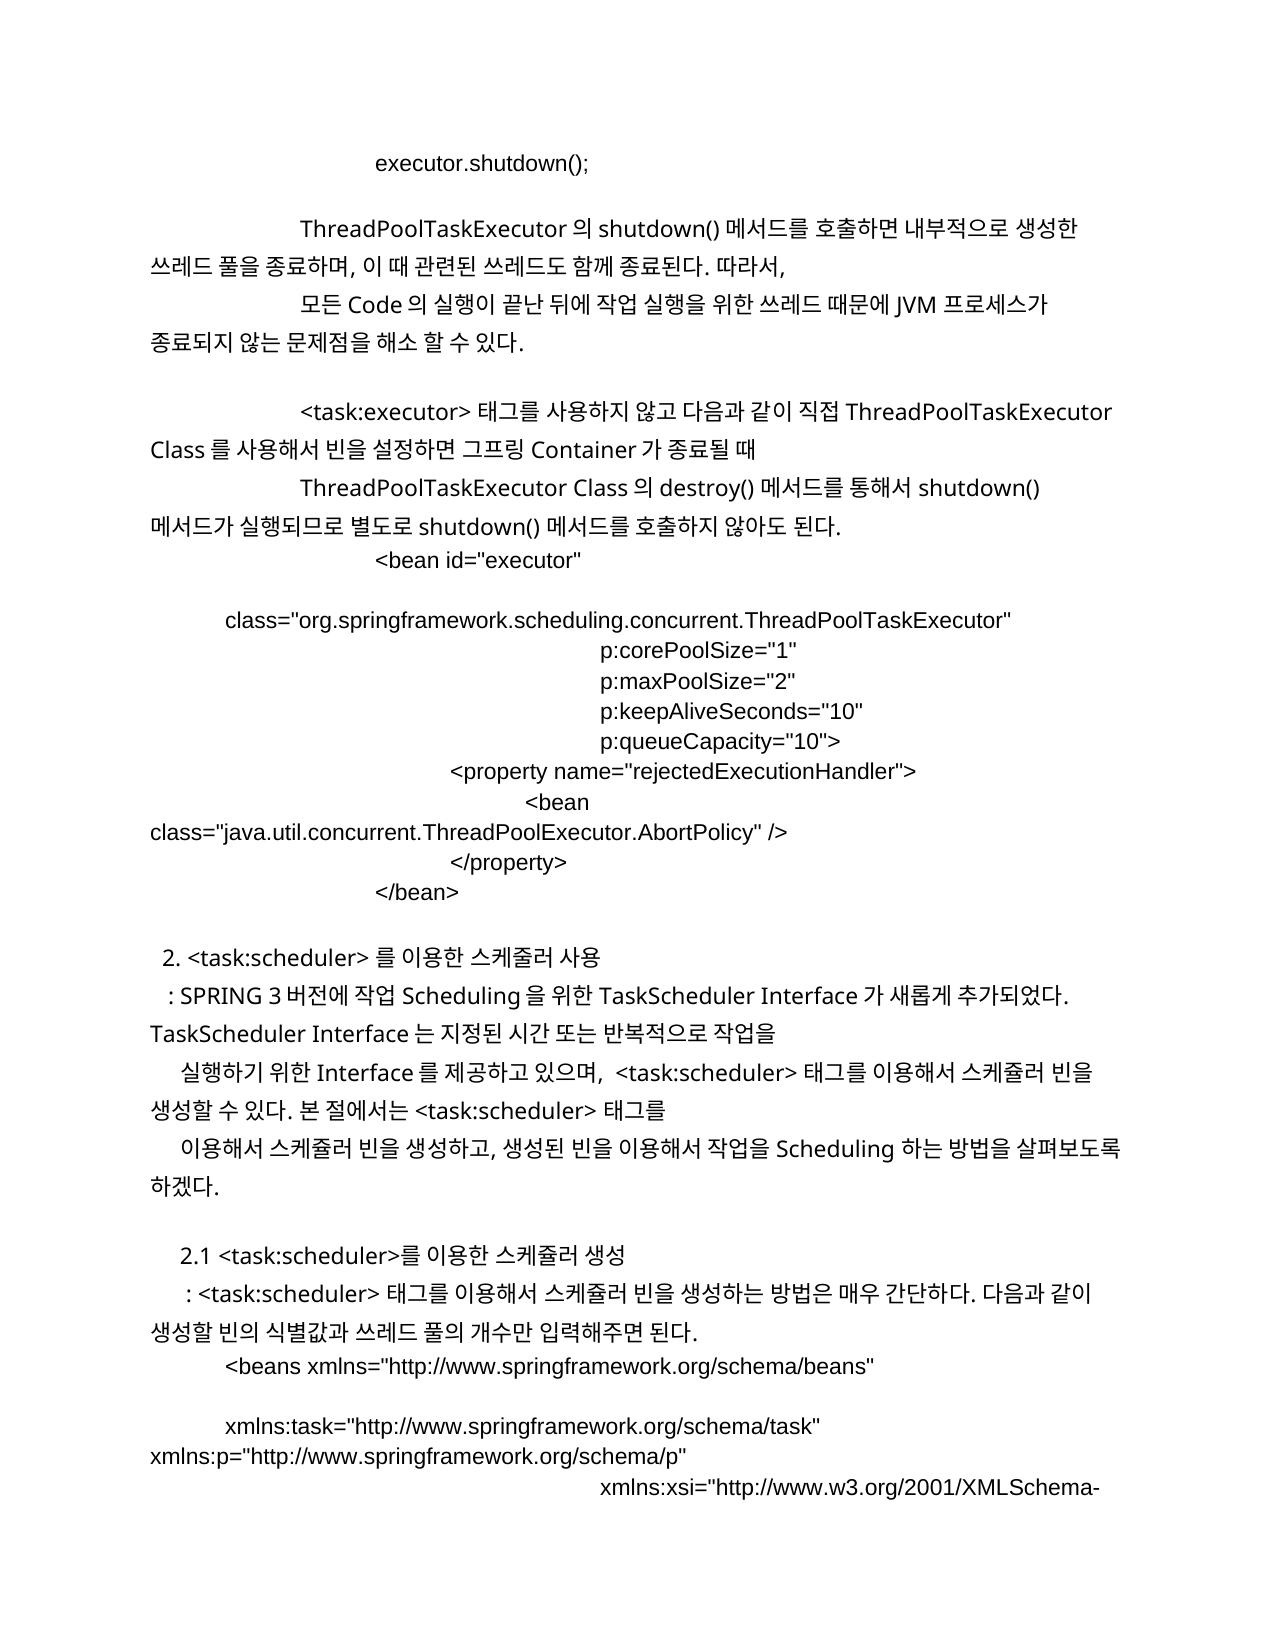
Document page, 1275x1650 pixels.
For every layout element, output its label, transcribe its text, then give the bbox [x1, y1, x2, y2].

text 2.1 <task:scheduler>를 이용한 스케쥴러 생성 [150, 1238, 1125, 1271]
text p:keepAliveSeconds="10" [150, 698, 1125, 724]
text 실행하기 위한 Interface를 제공하고 있으며, <task:scheduler> 태그를 이용해서 스케쥴러 빈을 생성할 수 있다. 본 절에서는 <task:scheduler> 태그를 [150, 1054, 1125, 1126]
text <property name="rejectedExecutionHandler"> [150, 758, 1125, 785]
text : <task:scheduler> 태그를 이용해서 스케쥴러 빈을 생성하는 방법은 매우 간단하다. 다음과 같이 생성할 빈의 식별값과 쓰레드 풀의 개수만 입력해주면 된다. [150, 1276, 1125, 1348]
text executor.shutdown(); [150, 150, 1125, 176]
text <beans xmlns="http://www.springframework.org/schema/beans" [150, 1353, 1125, 1379]
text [150, 1473, 1125, 1500]
text class="org.springframework.scheduling.concurrent.ThreadPoolTaskExecutor" [150, 577, 1125, 634]
text ThreadPoolTaskExecutor의 shutdown() 메서드를 호출하면 내부적으로 생성한 쓰레드 풀을 종료하며, 이 때 관련된 쓰레드도 함께 종료된다. 따라서, [150, 210, 1125, 282]
text <bean class="java.util.concurrent.ThreadPoolExecutor.AbortPolicy" /> [150, 788, 1125, 845]
text p:queueCapacity="10"> [150, 728, 1125, 754]
text ThreadPoolTaskExecutor Class의 destroy() 메서드를 통해서 shutdown() 메서드가 실행되므로 별도로 shutdown() 메서드를 호출하지 않아도 된다. [150, 470, 1125, 542]
text </property> [150, 849, 1125, 875]
text xmlns:task="http://www.springframework.org/schema/task" xmlns:p="http://www.springframework.org/schema/p" [150, 1383, 1125, 1470]
text : SPRING 3버전에 작업 Scheduling을 위한 TaskScheduler Interface가 새롭게 추가되었다. TaskScheduler Interface는 지정된 시간 또는 반복적으로 작업을 [150, 978, 1125, 1049]
text 모든 Code의 실행이 끝난 뒤에 작업 실행을 위한 쓰레드 때문에 JVM 프로세스가 종료되지 않는 문제점을 해소 할 수 있다. [150, 287, 1125, 358]
text 2. <task:scheduler> 를 이용한 스케줄러 사용 [150, 939, 1125, 973]
text 이용해서 스케쥴러 빈을 생성하고, 생성된 빈을 이용해서 작업을 Scheduling 하는 방법을 살펴보도록 하겠다. [150, 1131, 1125, 1203]
text <bean id="executor" [150, 547, 1125, 573]
text </bean> [150, 879, 1125, 906]
text p:maxPoolSize="2" [150, 668, 1125, 694]
text <task:executor> 태그를 사용하지 않고 다음과 같이 직접 ThreadPoolTaskExecutor Class를 사용해서 빈을 설정하면 그프링 Container가 종료될 때 [150, 394, 1125, 465]
text p:corePoolSize="1" [150, 637, 1125, 664]
